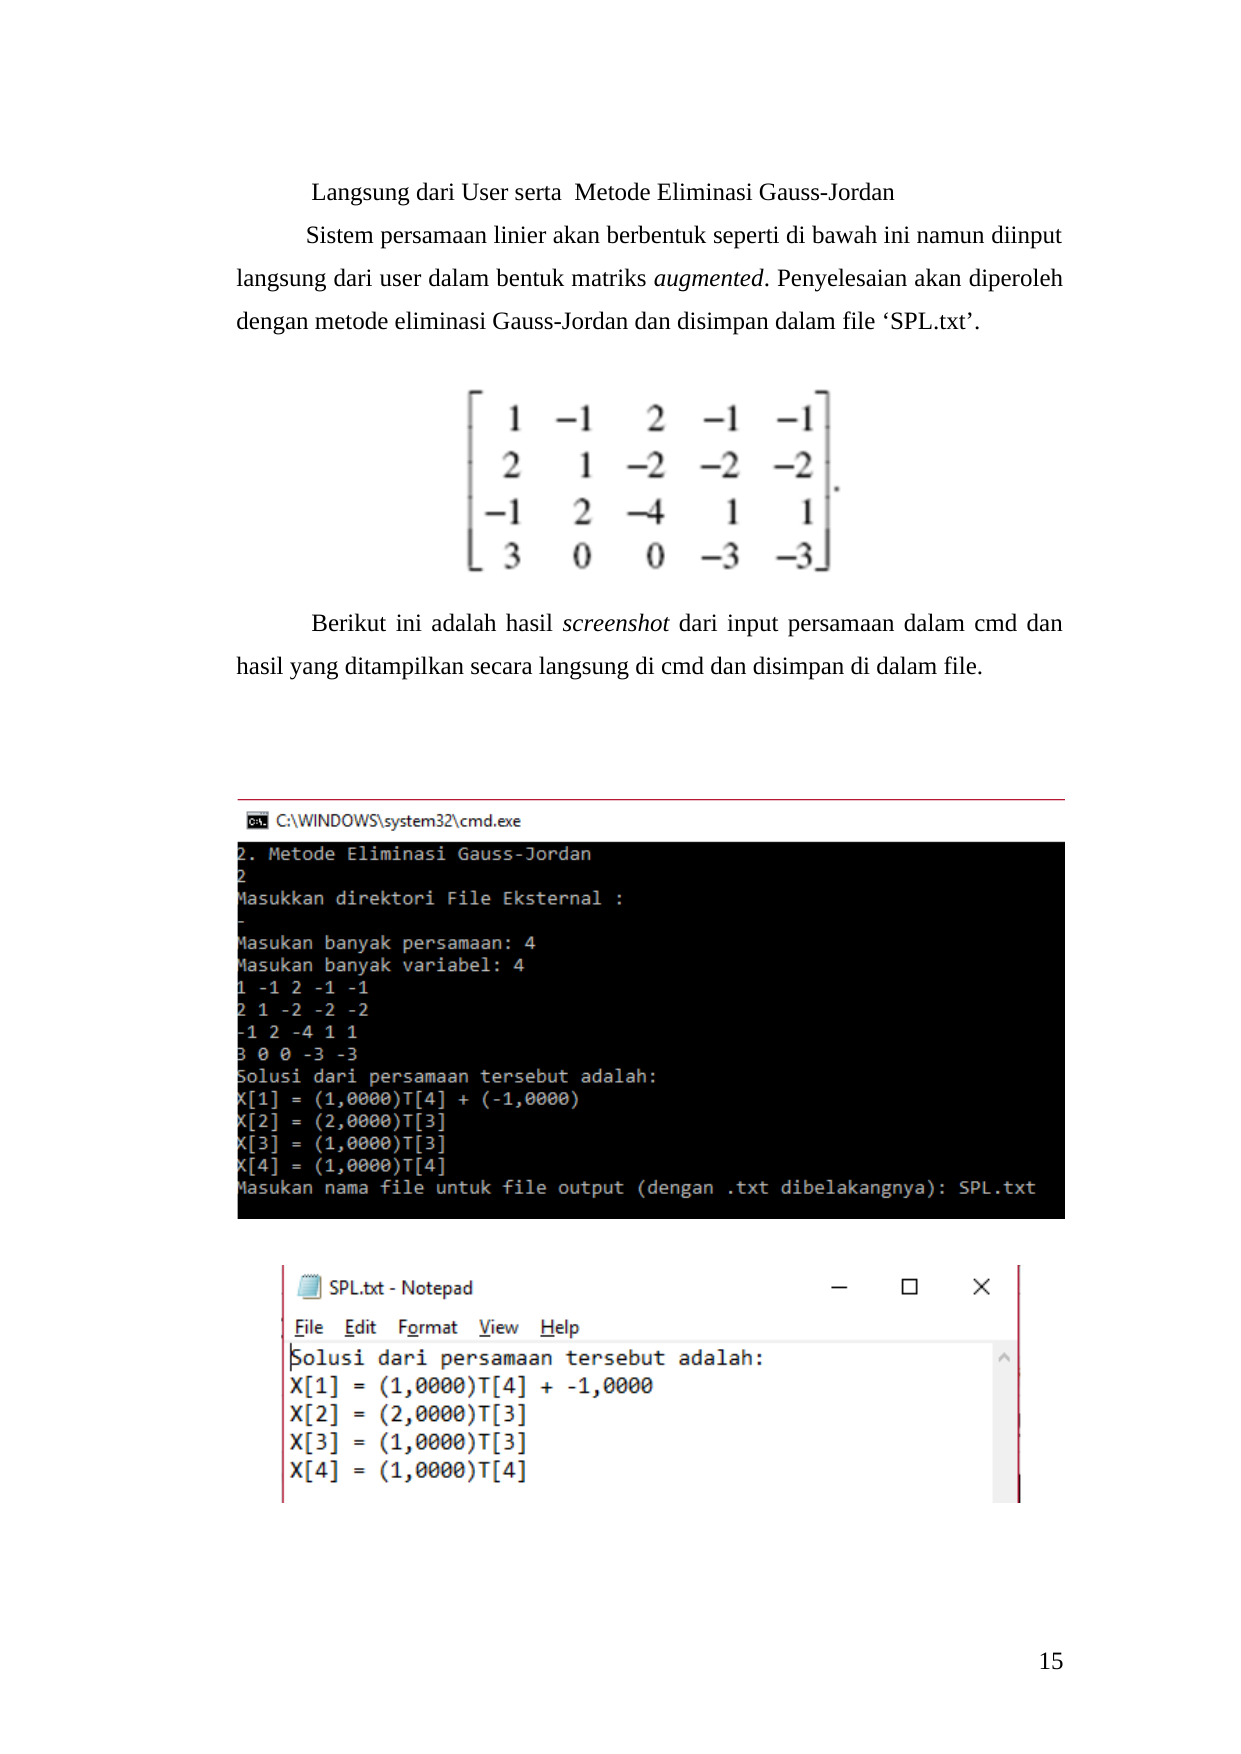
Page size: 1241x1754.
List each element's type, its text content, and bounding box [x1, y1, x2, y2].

picture [281, 1265, 1021, 1503]
text Berikut ini adalah hasil screenshot dari input persamaan dalam cmd dan hasil yang ditampilkan secara langsung di cmd dan disimpan di dalam file. [236, 608, 1063, 680]
picture [451, 376, 850, 587]
text Langsung dari User serta Metode Eliminasi Gauss-Jordan [311, 177, 1063, 206]
text Sistem persamaan linier akan berbentuk seperti di bawah ini namun diinput langsung dari user dalam bentuk matriks augmented. Penyelesaian akan diperoleh dengan metode eliminasi Gauss-Jordan dan disimpan dalam file ‘SPL.txt’. [236, 220, 1063, 335]
picture [237, 799, 1065, 1219]
